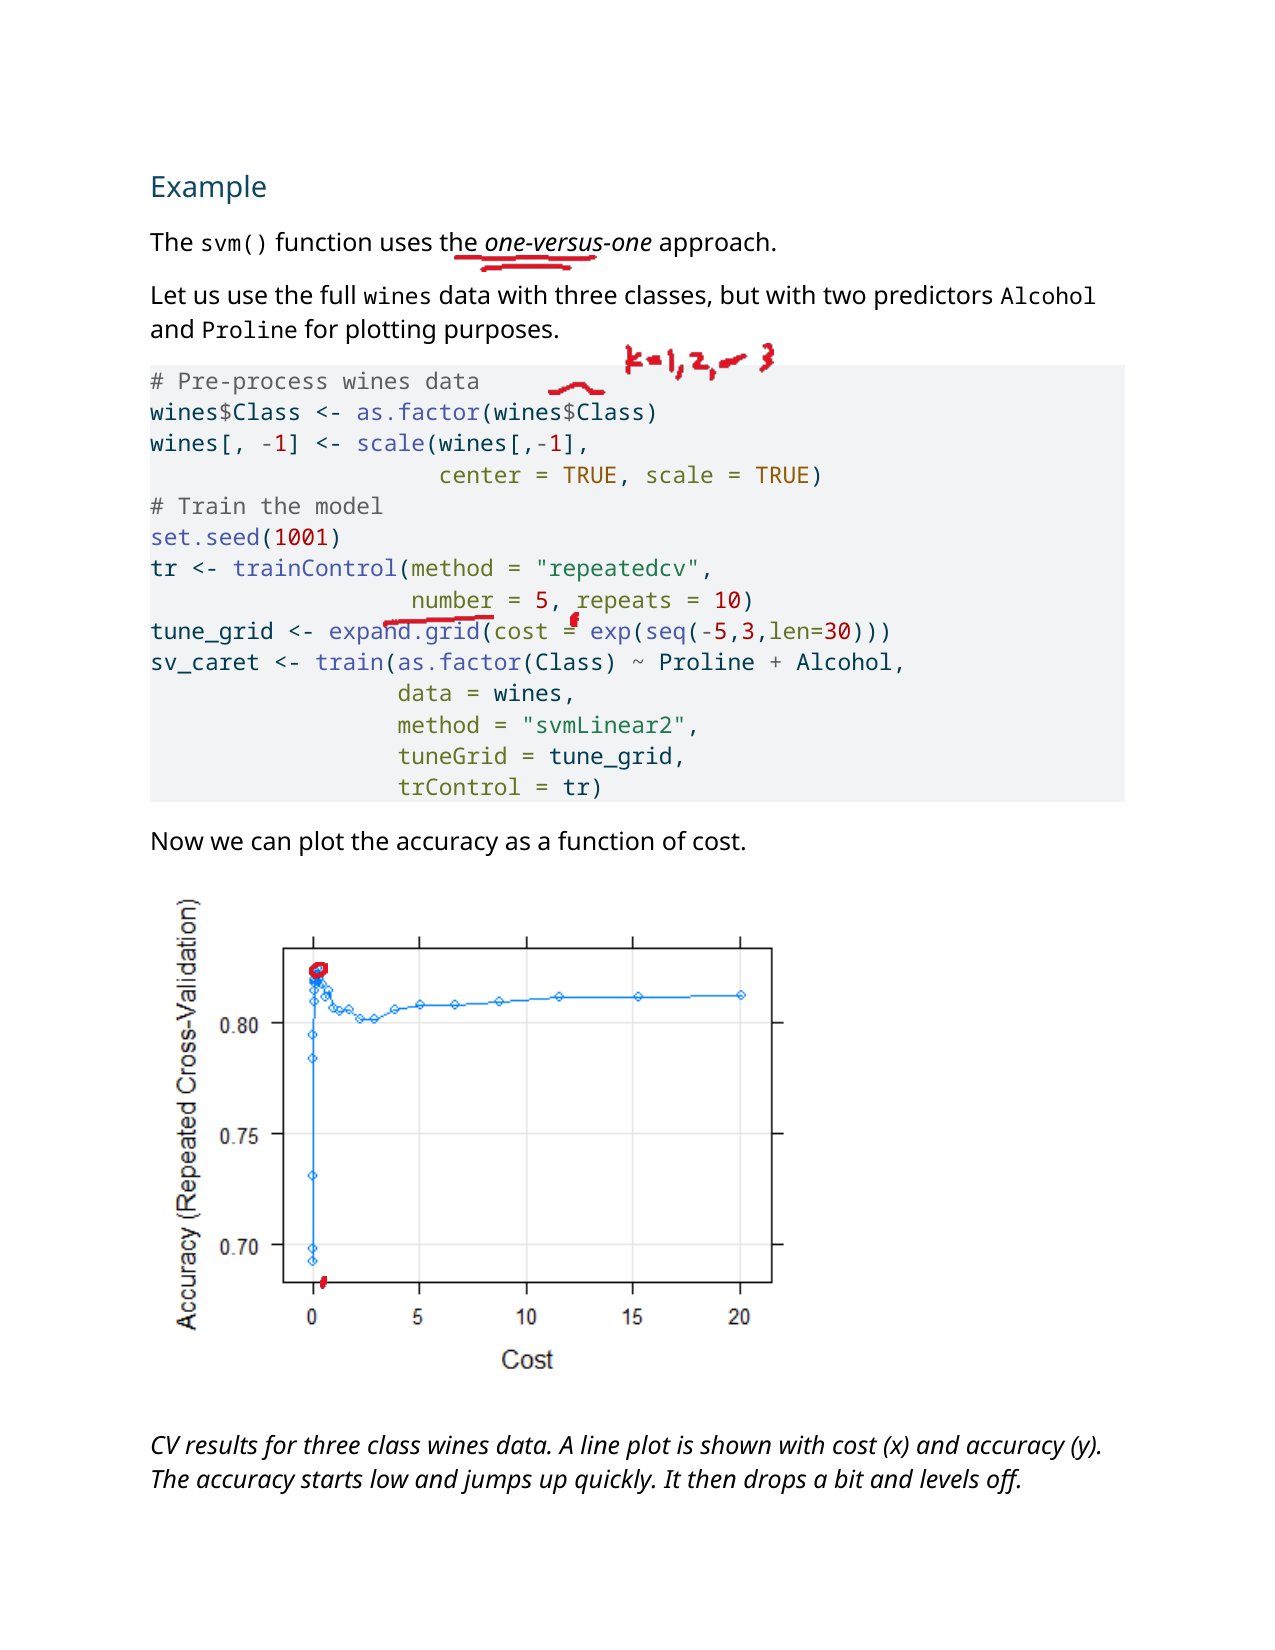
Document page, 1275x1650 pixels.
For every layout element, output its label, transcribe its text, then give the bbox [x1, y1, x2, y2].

text Now we can plot the accuracy as a function of cost. [150, 823, 1125, 857]
text CV results for three class wines data. A line plot is shown with cost (x) and accuracy (y). The accuracy starts low and jumps up quickly. It then drops a bit and levels off. [150, 1427, 1125, 1495]
picture [383, 615, 494, 628]
text # Pre-process wines data wines$Class <- as.factor(wines$Class) wines[, -1] <- scale(wines[,-1], center = TRUE, scale = TRUE) # Train the model set.seed(1001) tr <- trainControl(method = "repeatedcv", number = 5, repeats = 10) tune_grid <- expand.grid(cost = exp(seq(-5,3,len=30))) sv_caret <- train(as.factor(Class) ~ Proline + Alcohol, data = wines, method = "svmLinear2", tuneGrid = tune_grid, trControl = tr) [150, 365, 1125, 802]
text Let us use the full wines data with three classes, but with two predictors Alcohol and Proline for plotting purposes. [150, 278, 1125, 346]
picture [454, 255, 597, 272]
subtitle Example [150, 167, 1125, 206]
picture [570, 612, 579, 627]
picture [548, 343, 774, 395]
text The svm() function uses the one-versus-one approach. [150, 225, 1125, 259]
picture [150, 876, 833, 1407]
